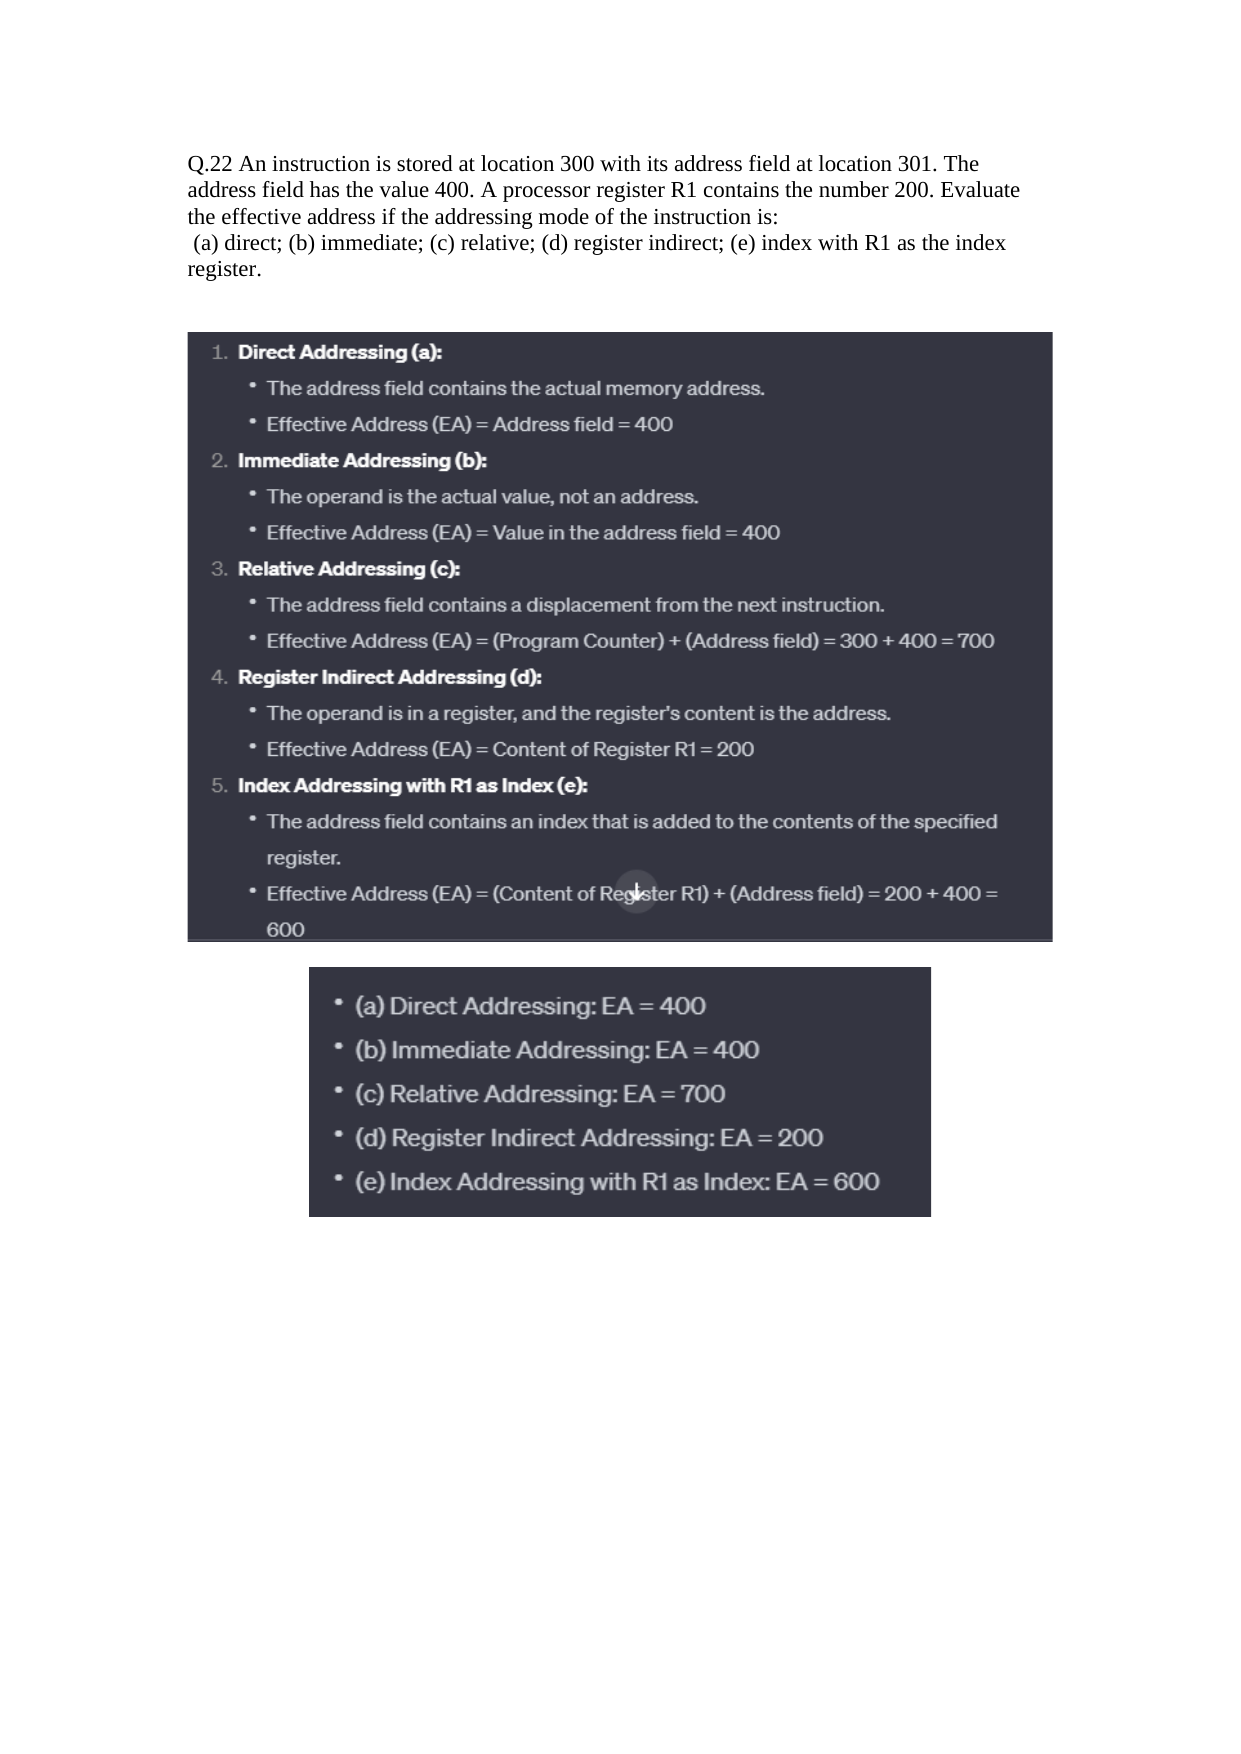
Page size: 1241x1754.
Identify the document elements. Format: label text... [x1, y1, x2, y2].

text (a) direct; (b) immediate; (c) relative; (d) register indirect; (e) index with R1 as the index register. [187, 229, 1053, 282]
picture [309, 967, 932, 1217]
text Q.22 An instruction is stored at location 300 with its address field at location 301. The address field has the value 400. A processor register R1 contains the number 200. Evaluate the effective address if the addressing mode of the instruction is: [187, 150, 1053, 229]
picture [187, 332, 1053, 942]
